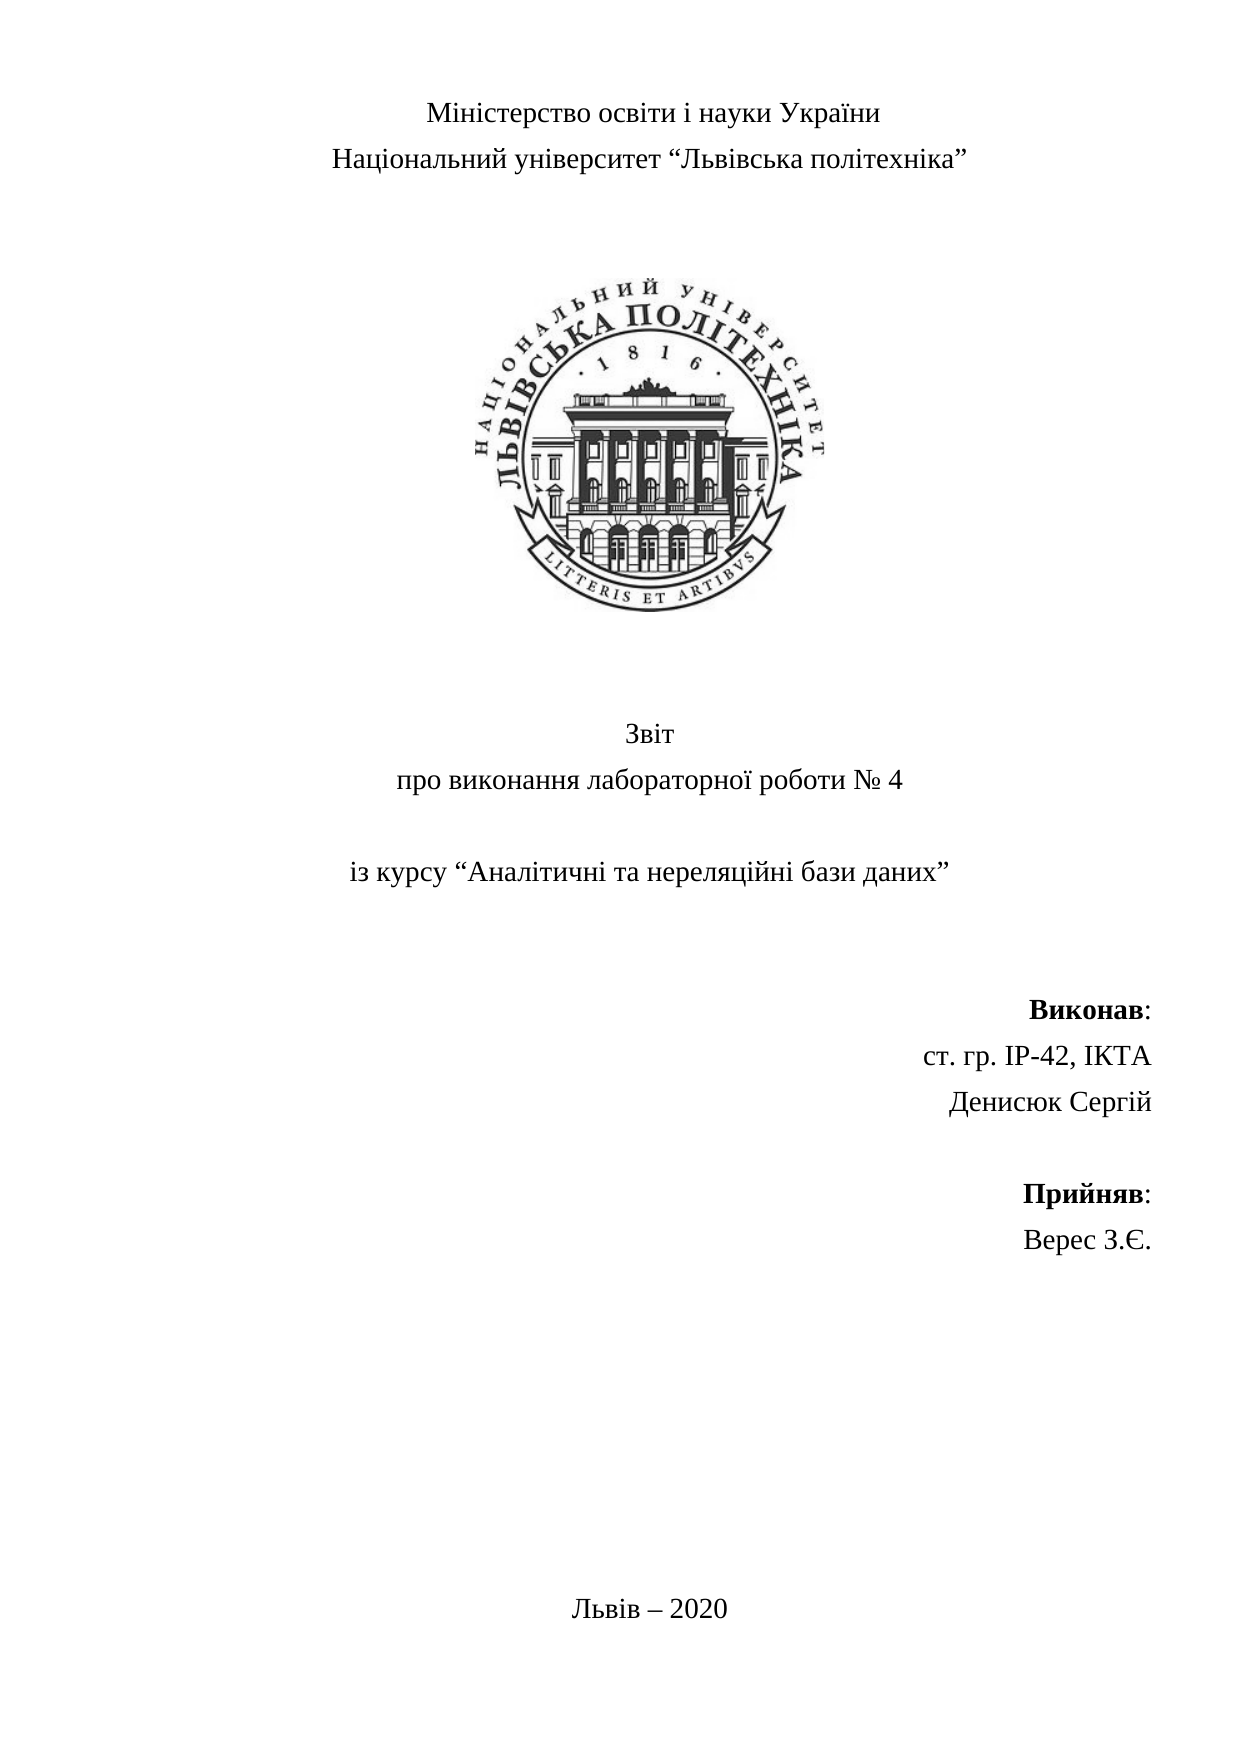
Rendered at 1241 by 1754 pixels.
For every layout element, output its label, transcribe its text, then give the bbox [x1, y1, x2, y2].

text Національний університет “Львівська політехніка” [148, 141, 1152, 174]
text Денисюк Сергій [148, 1084, 1152, 1118]
text ст. гр. ІР-42, ІКТА [148, 1038, 1152, 1072]
text iз курсу “Аналітичні та нереляційні бази даних” [148, 854, 1152, 888]
text Прийняв: [148, 1176, 1152, 1210]
text про виконання лабораторної роботи № 4 [148, 762, 1152, 796]
text Виконав: [148, 992, 1152, 1026]
text Львів – 2020 [148, 1591, 1152, 1624]
text Міністерство освіти і науки України [148, 95, 1152, 128]
text Верес З.Є. [148, 1222, 1152, 1256]
text Звіт [148, 716, 1152, 749]
